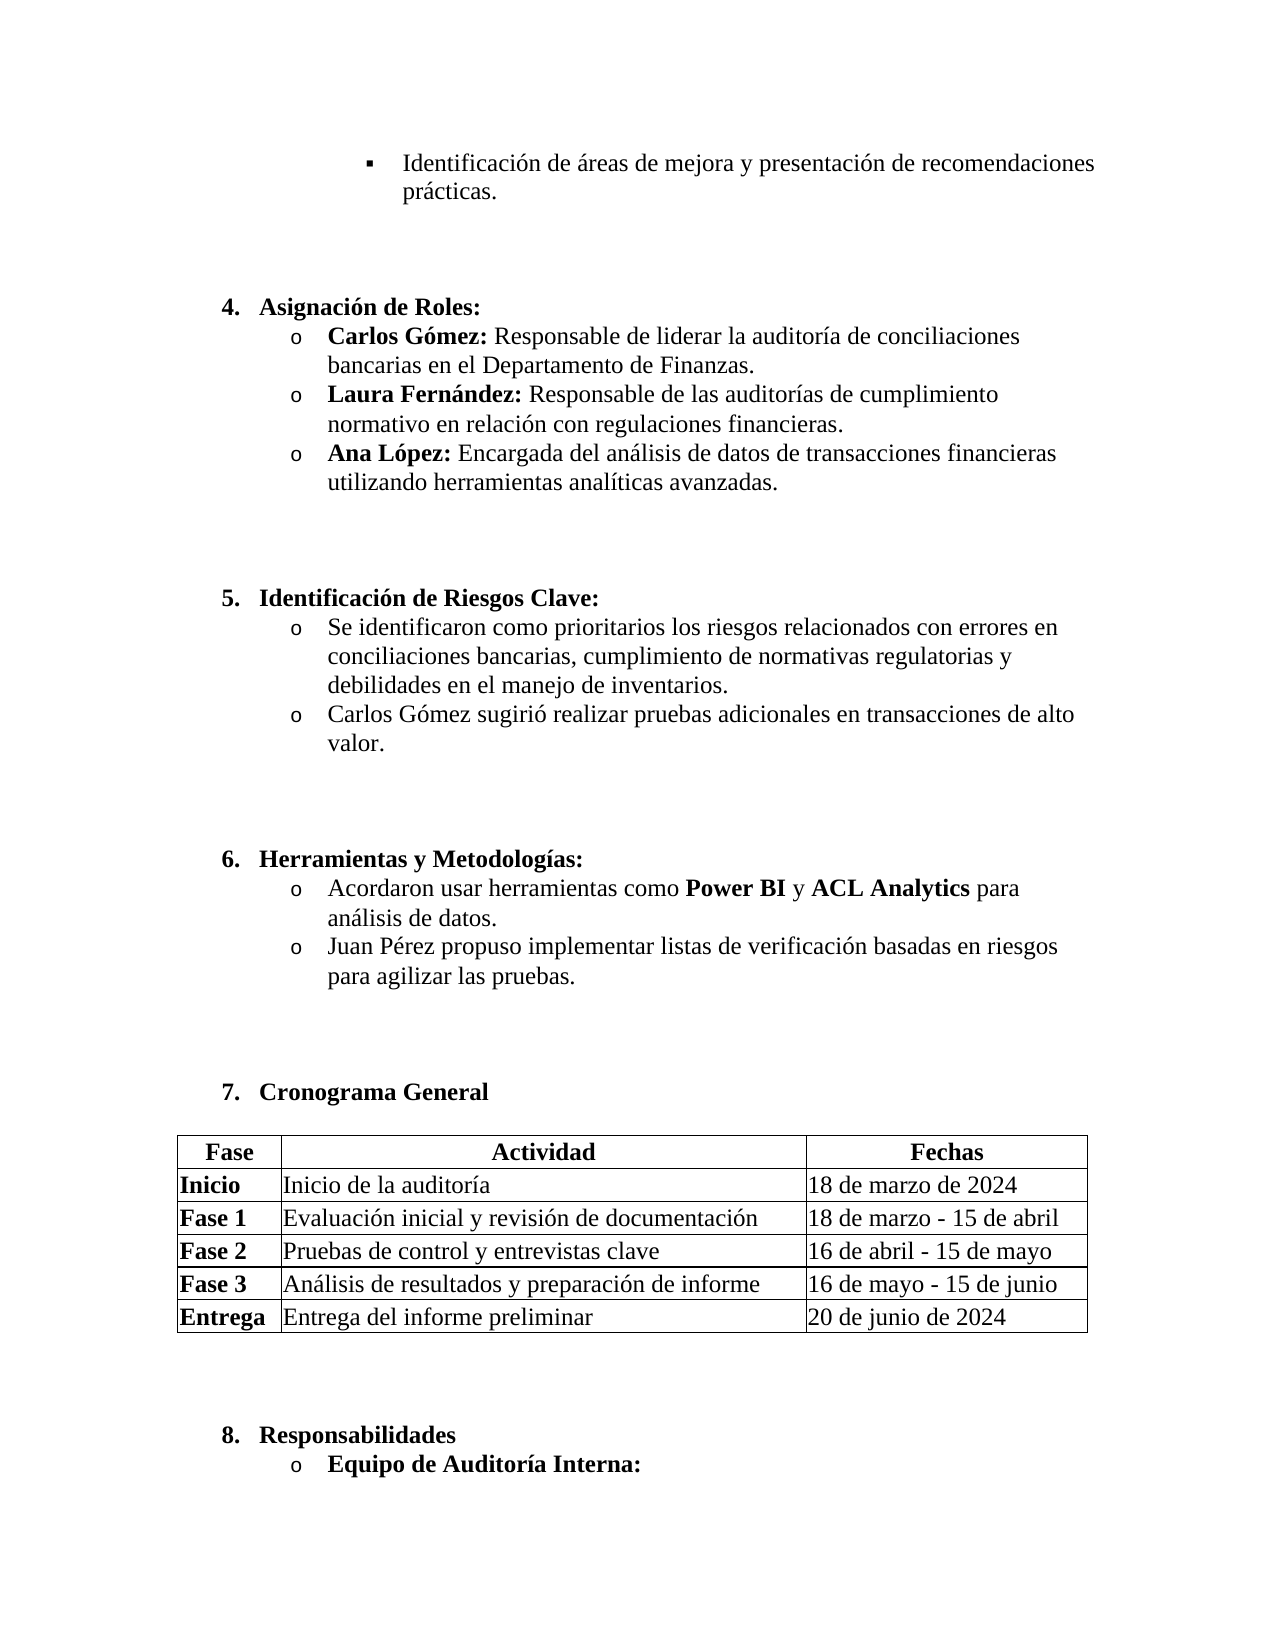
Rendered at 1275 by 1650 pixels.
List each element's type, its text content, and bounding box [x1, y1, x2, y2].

list Herramientas y Metodologías: [221, 844, 1098, 873]
list Acordaron usar herramientas como Power BI y ACL Analytics para análisis de datos. [290, 873, 1098, 931]
table_cell Pruebas de control y entrevistas clave [282, 1235, 806, 1266]
table_cell 16 de mayo - 15 de junio [807, 1268, 1087, 1299]
list Se identificaron como prioritarios los riesgos relacionados con errores en conciliaciones bancarias, cumplimiento de normativas regulatorias y debilidades en el manejo de inventarios. [290, 612, 1098, 699]
table_cell 16 de abril - 15 de mayo [807, 1235, 1087, 1266]
table_cell Fase 1 [178, 1202, 281, 1233]
list Asignación de Roles: [221, 292, 1098, 321]
table_cell 18 de marzo de 2024 [807, 1169, 1087, 1201]
list Juan Pérez propuso implementar listas de verificación basadas en riesgos para agilizar las pruebas. [290, 931, 1098, 990]
list Laura Fernández: Responsable de las auditorías de cumplimiento normativo en relación con regulaciones financieras. [290, 379, 1098, 438]
list Identificación de Riesgos Clave: [221, 583, 1098, 612]
list Equipo de Auditoría Interna: [290, 1449, 1098, 1479]
table_header Actividad [282, 1136, 806, 1168]
table_header Fechas [807, 1136, 1087, 1168]
table_cell Fase 2 [178, 1235, 281, 1266]
table_cell Análisis de resultados y preparación de informe [282, 1268, 806, 1299]
list Responsabilidades [221, 1420, 1098, 1449]
list Identificación de áreas de mejora y presentación de recomendaciones prácticas. [365, 148, 1098, 205]
table_cell Evaluación inicial y revisión de documentación [282, 1202, 806, 1233]
table_cell Entrega del informe preliminar [282, 1300, 806, 1332]
table_cell Inicio [178, 1169, 281, 1201]
list Carlos Gómez sugirió realizar pruebas adicionales en transacciones de alto valor. [290, 699, 1098, 757]
table_cell 20 de junio de 2024 [807, 1300, 1087, 1332]
table_cell Entrega [178, 1300, 281, 1332]
table_cell Inicio de la auditoría [282, 1169, 806, 1201]
table_cell 18 de marzo - 15 de abril [807, 1202, 1087, 1233]
table_cell Fase 3 [178, 1268, 281, 1299]
list Carlos Gómez: Responsable de liderar la auditoría de conciliaciones bancarias en el Departamento de Finanzas. [290, 321, 1098, 379]
table_header Fase [178, 1136, 281, 1168]
list Cronograma General [221, 1077, 1098, 1106]
list Ana López: Encargada del análisis de datos de transacciones financieras utilizando herramientas analíticas avanzadas. [290, 438, 1098, 496]
